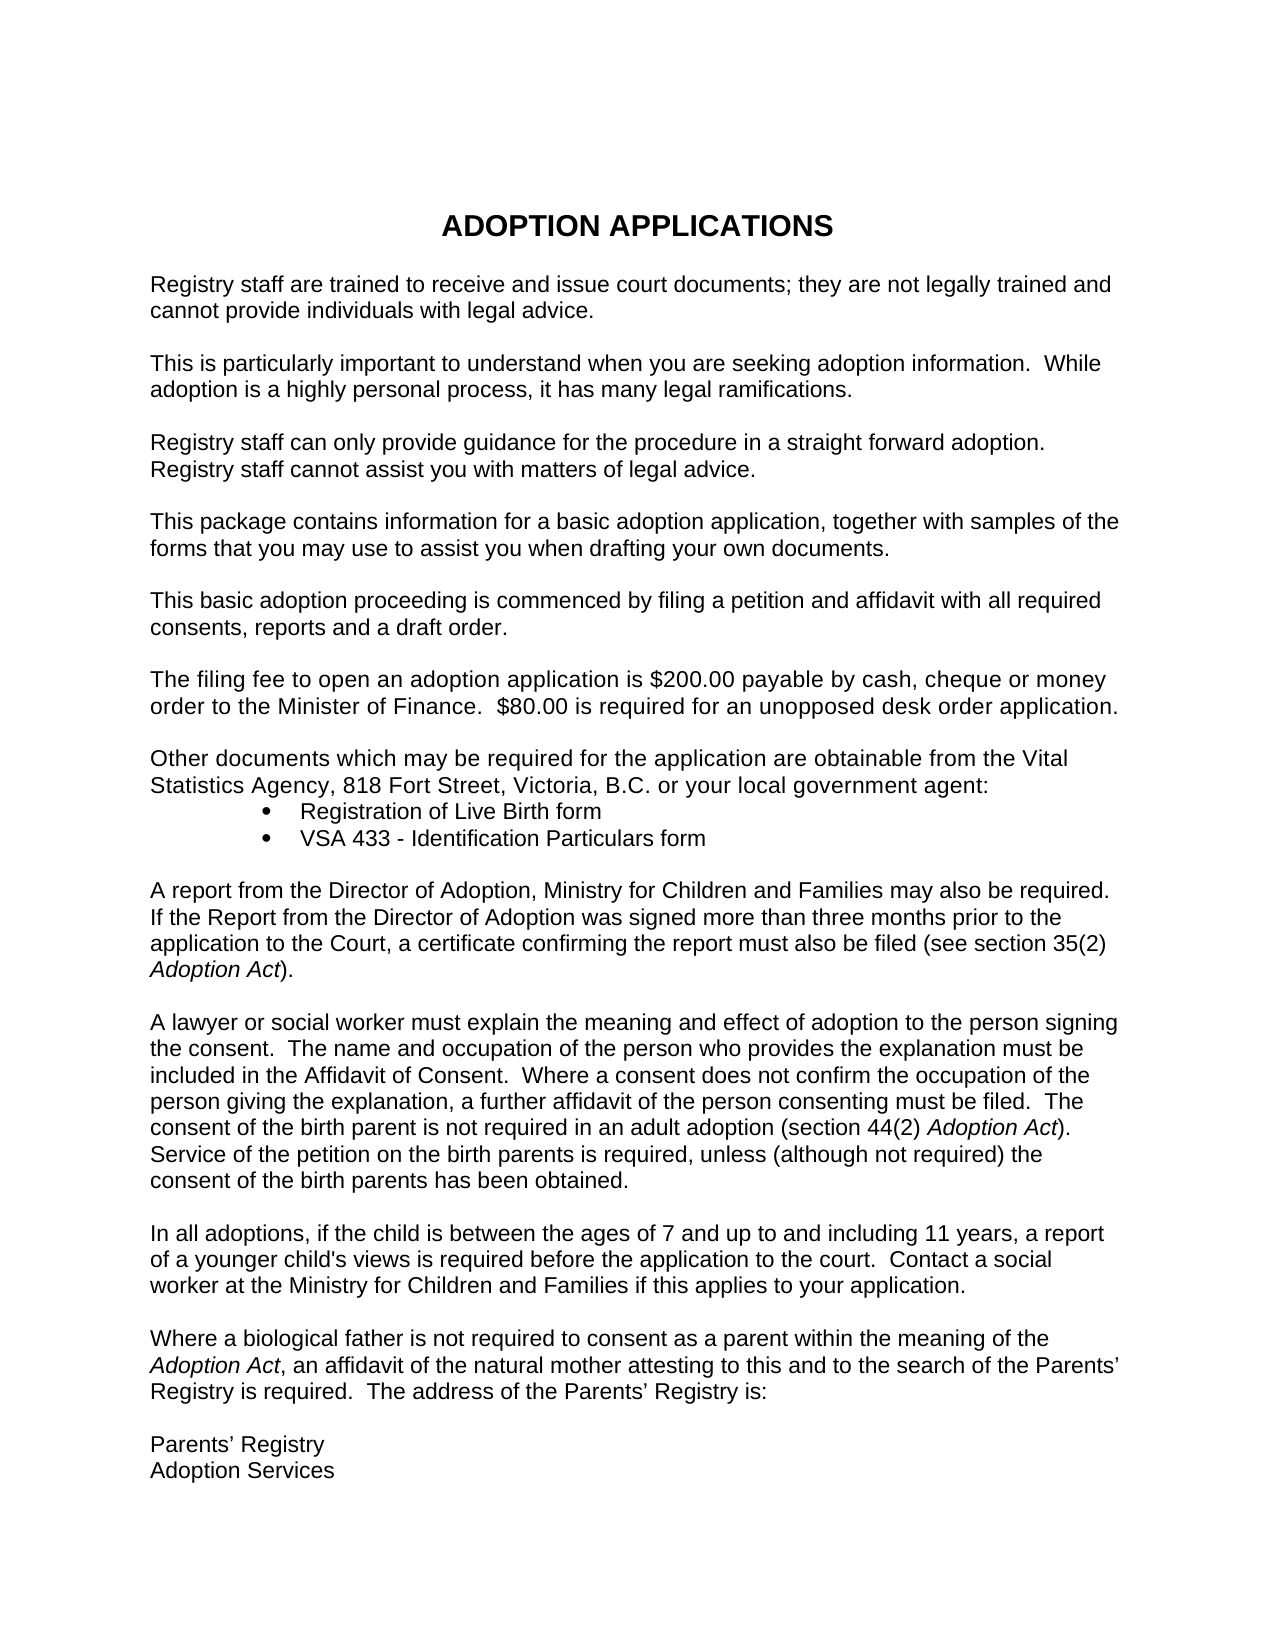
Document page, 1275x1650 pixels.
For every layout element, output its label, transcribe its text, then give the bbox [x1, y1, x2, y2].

text Registry staff can only provide guidance for the procedure in a straight forward adoption. Registry staff cannot assist you with matters of legal advice. [150, 429, 1125, 482]
text A report from the Director of Adoption, Ministry for Children and Families may also be required. If the Report from the Director of Adoption was signed more than three months prior to the application to the Court, a certificate confirming the report must also be filed (see section 35(2) Adoption Act). [150, 877, 1125, 983]
text Adoption Services [150, 1457, 1125, 1483]
text Where a biological father is not required to consent as a parent within the meaning of the Adoption Act, an affidavit of the natural mother attesting to this and to the search of the Parents’ Registry is required. The address of the Parents’ Registry is: [150, 1325, 1125, 1404]
text The filing fee to open an adoption application is $200.00 payable by cash, cheque or money order to the Minister of Finance. $80.00 is required for an unopposed desk order application. [150, 666, 1125, 719]
text This package contains information for a basic adoption application, together with samples of the forms that you may use to assist you when drafting your own documents. [150, 508, 1125, 561]
subtitle ADOPTION APPLICATIONS [150, 207, 1125, 242]
text Other documents which may be required for the application are obtainable from the Vital Statistics Agency, 818 Fort Street, Victoria, B.C. or your local government agent: [150, 745, 1125, 798]
list Registration of Live Birth form [262, 798, 1050, 824]
text This is particularly important to understand when you are seeking adoption information. While adoption is a highly personal process, it has many legal ramifications. [150, 350, 1125, 403]
text Parents’ Registry [150, 1431, 1125, 1457]
text This basic adoption proceeding is commenced by filing a petition and affidavit with all required consents, reports and a draft order. [150, 587, 1125, 640]
list VSA 433 - Identification Particulars form [262, 824, 1050, 851]
text Registry staff are trained to receive and issue court documents; they are not legally trained and cannot provide individuals with legal advice. [150, 271, 1125, 324]
text In all adoptions, if the child is between the ages of 7 and up to and including 11 years, a report of a younger child's views is required before the application to the court. Contact a social worker at the Ministry for Children and Families if this applies to your application. [150, 1220, 1125, 1299]
text A lawyer or social worker must explain the meaning and effect of adoption to the person signing the consent. The name and occupation of the person who provides the explanation must be included in the Affidavit of Consent. Where a consent does not confirm the occupation of the person giving the explanation, a further affidavit of the person consenting must be filed. The consent of the birth parent is not required in an adult adoption (section 44(2) Adoption Act). Service of the petition on the birth parents is required, unless (although not required) the consent of the birth parents has been obtained. [150, 1009, 1125, 1193]
